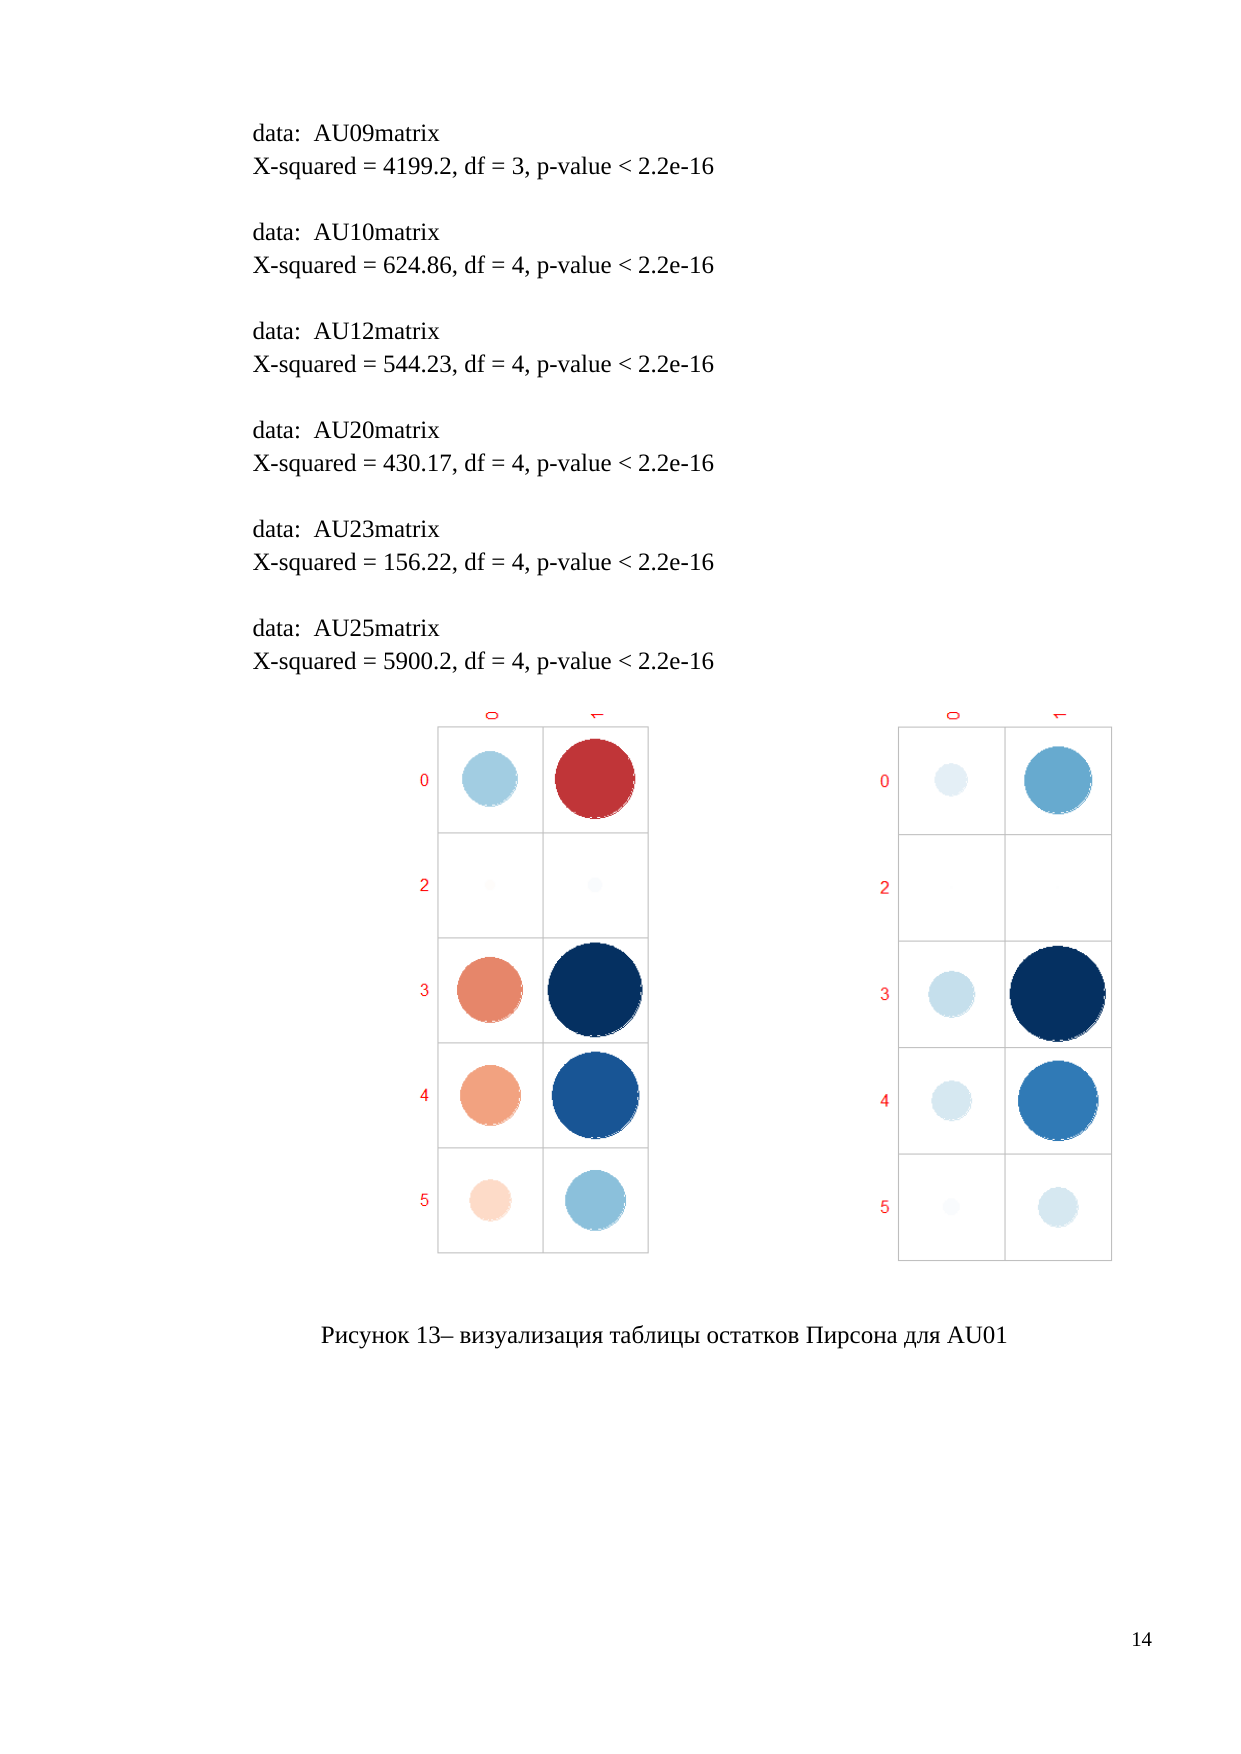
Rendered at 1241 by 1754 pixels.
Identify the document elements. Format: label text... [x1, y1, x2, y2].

table_header [699, 713, 1163, 1287]
table_header [241, 713, 699, 1287]
list X-squared = 156.22, df = 4, p-value < 2.2e-16 [252, 547, 1152, 576]
picture [710, 712, 1157, 1283]
list data: AU09matrix [252, 118, 1152, 147]
list X-squared = 624.86, df = 4, p-value < 2.2e-16 [252, 250, 1152, 279]
list X-squared = 430.17, df = 4, p-value < 2.2e-16 [252, 448, 1152, 477]
list X-squared = 4199.2, df = 3, p-value < 2.2e-16 [252, 151, 1152, 180]
list X-squared = 544.23, df = 4, p-value < 2.2e-16 [252, 349, 1152, 378]
list data: AU25matrix [252, 613, 1152, 642]
picture [252, 712, 693, 1275]
list X-squared = 5900.2, df = 4, p-value < 2.2e-16 [252, 646, 1152, 675]
list data: AU23matrix [252, 514, 1152, 543]
list data: AU20matrix [252, 415, 1152, 444]
list data: AU12matrix [252, 316, 1152, 345]
text Рисунок 13– визуализация таблицы остатков Пирсона для AU01 [177, 1320, 1152, 1349]
list data: AU10matrix [252, 217, 1152, 246]
